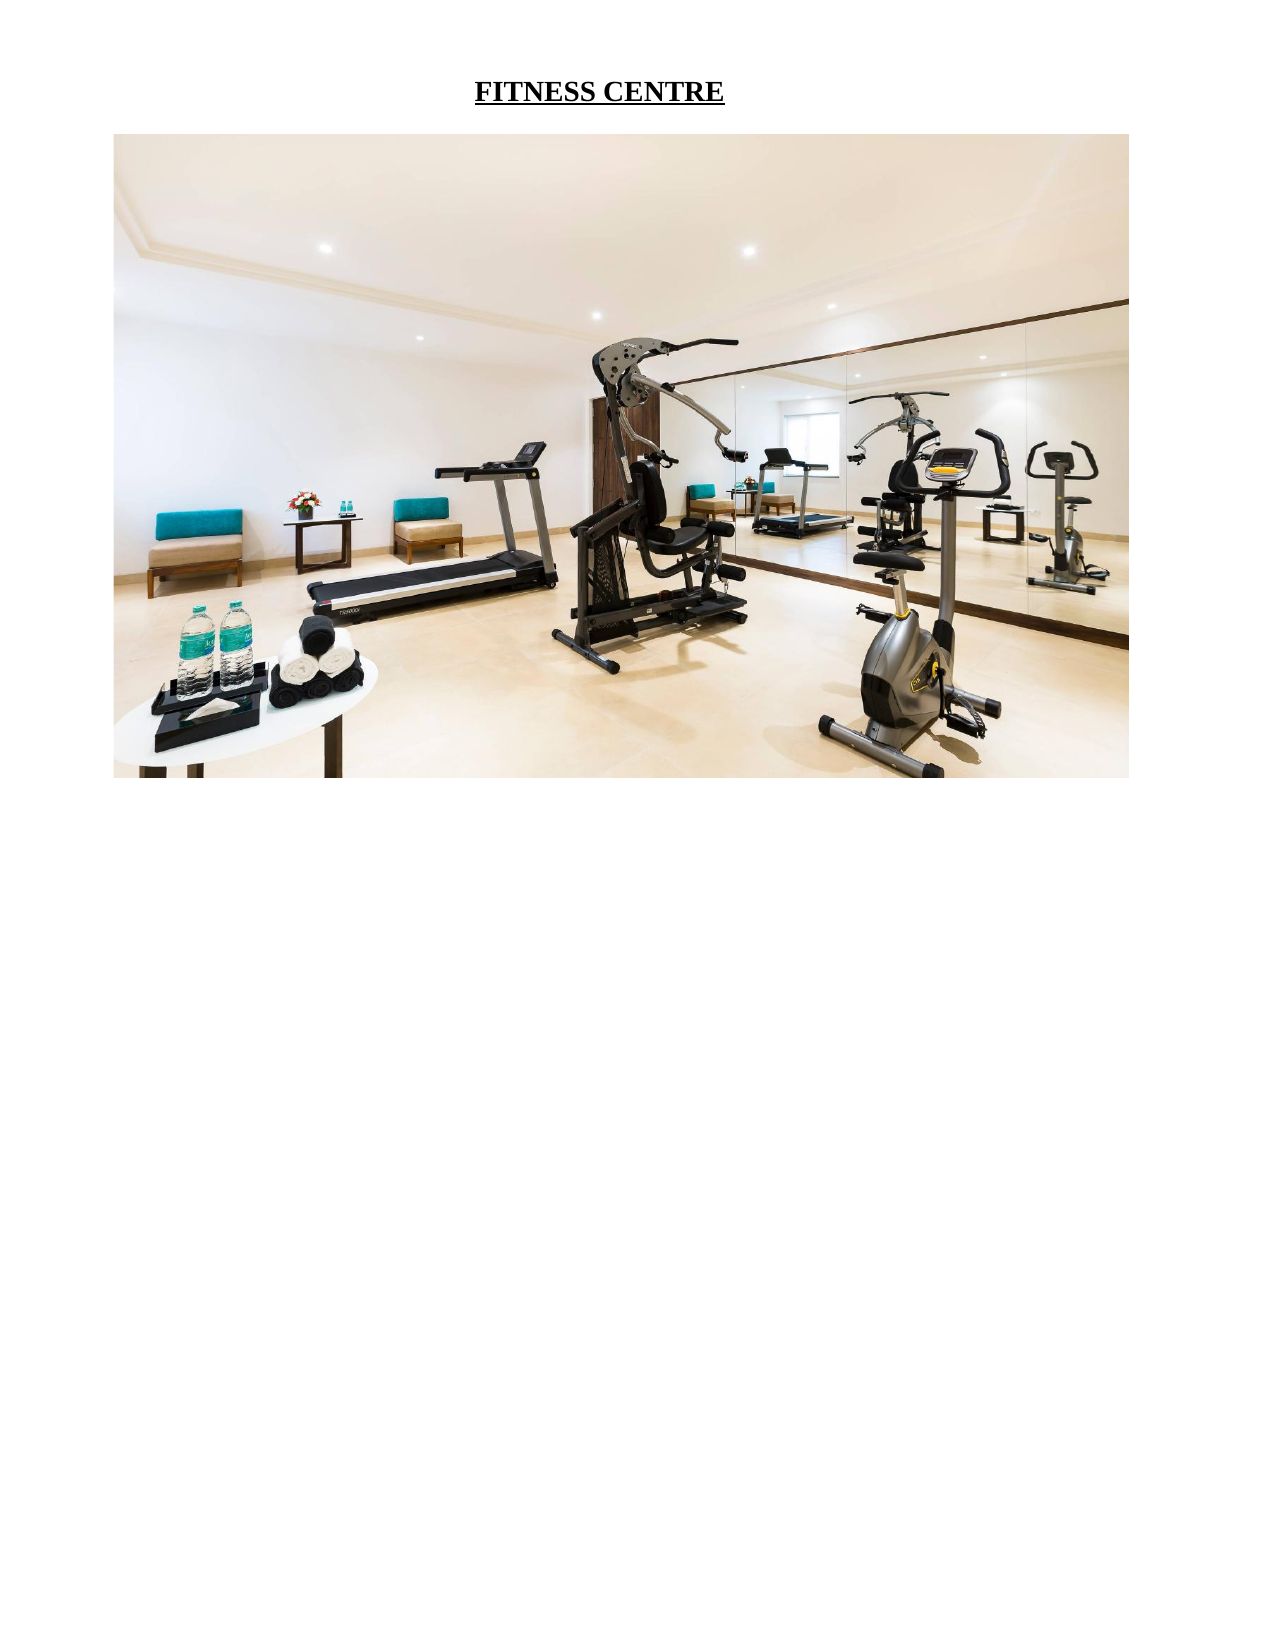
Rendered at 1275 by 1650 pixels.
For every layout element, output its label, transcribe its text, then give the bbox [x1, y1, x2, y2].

text FITNESS CENTRE [74, 74, 1125, 107]
picture [113, 134, 1129, 778]
